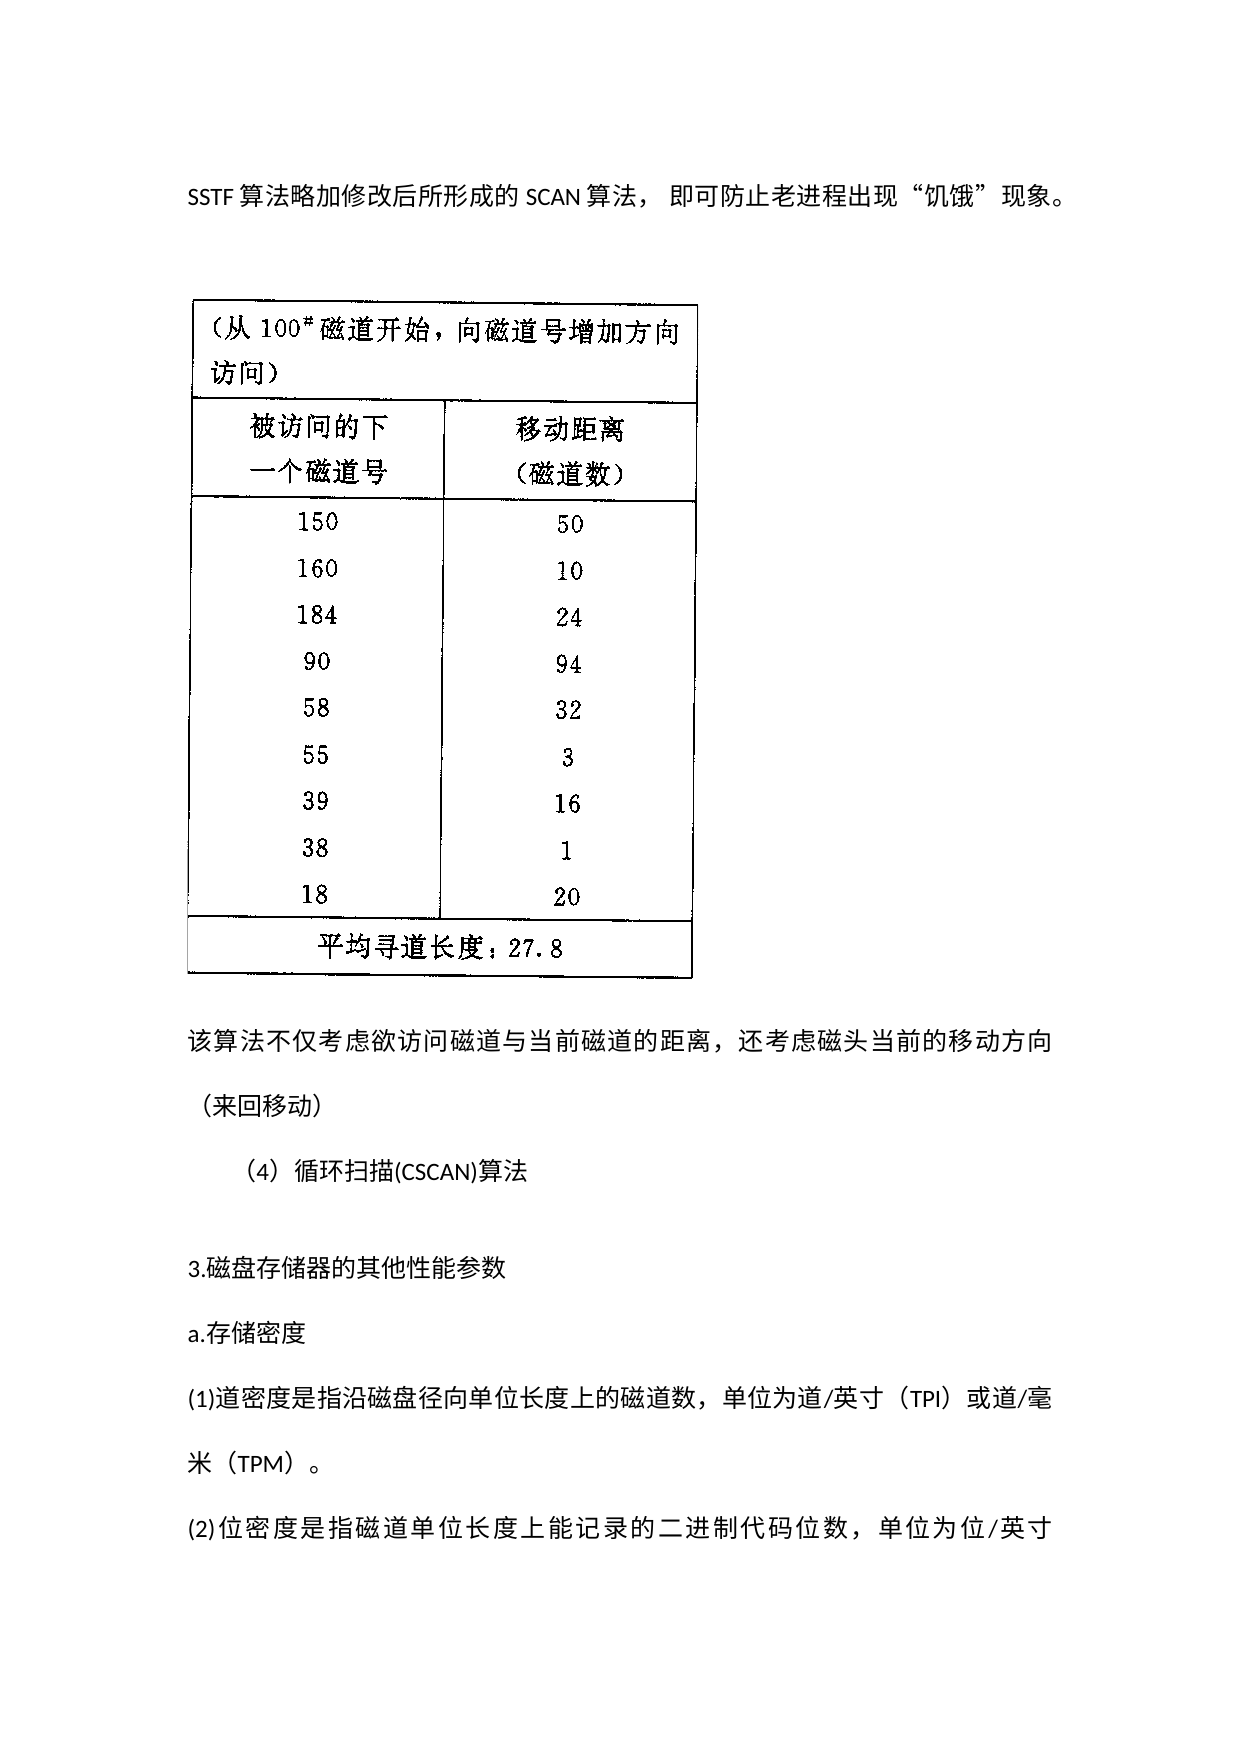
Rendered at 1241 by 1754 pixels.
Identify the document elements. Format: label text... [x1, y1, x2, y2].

picture [187, 292, 699, 981]
list (2)位密度是指磁道单位长度上能记录的二进制代码位数，单位为位/英寸（BPI）或位/毫米（BPM）。 [187, 1494, 1053, 1559]
list a.存储密度 [187, 1299, 1053, 1364]
list 该算法不仅考虑欲访问磁道与当前磁道的距离，还考虑磁头当前的移动方向（来回移动） [187, 1007, 1053, 1137]
list 循环扫描(CSCAN)算法 [187, 1137, 1053, 1202]
list (1)道密度是指沿磁盘径向单位长度上的磁道数，单位为道/英寸（TPI）或道/毫米（TPM）。 [187, 1364, 1053, 1494]
list 磁盘存储器的其他性能参数 [187, 1234, 1053, 1299]
